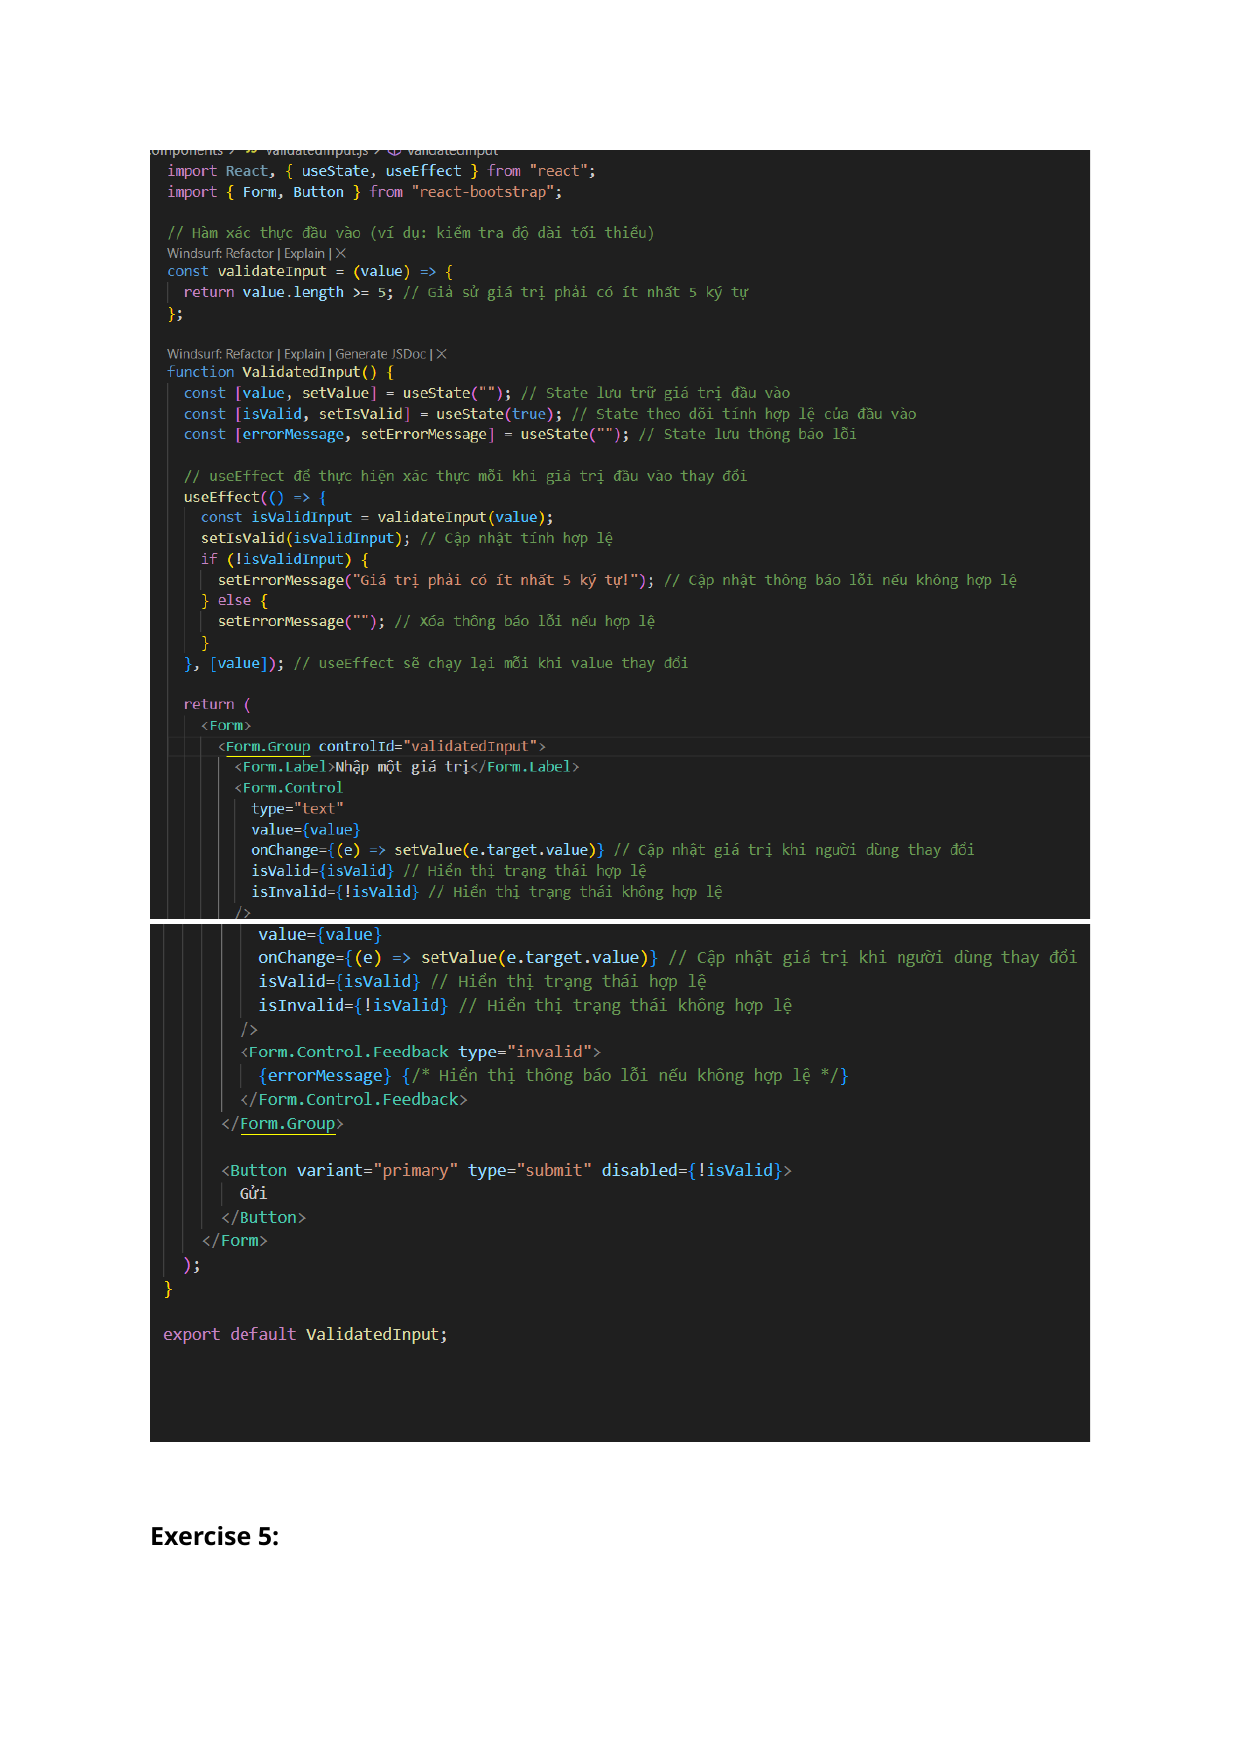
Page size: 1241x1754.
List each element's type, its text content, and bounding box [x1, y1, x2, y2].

picture [150, 150, 1091, 919]
text Exercise 5: [150, 1519, 1090, 1553]
picture [150, 924, 1091, 1442]
